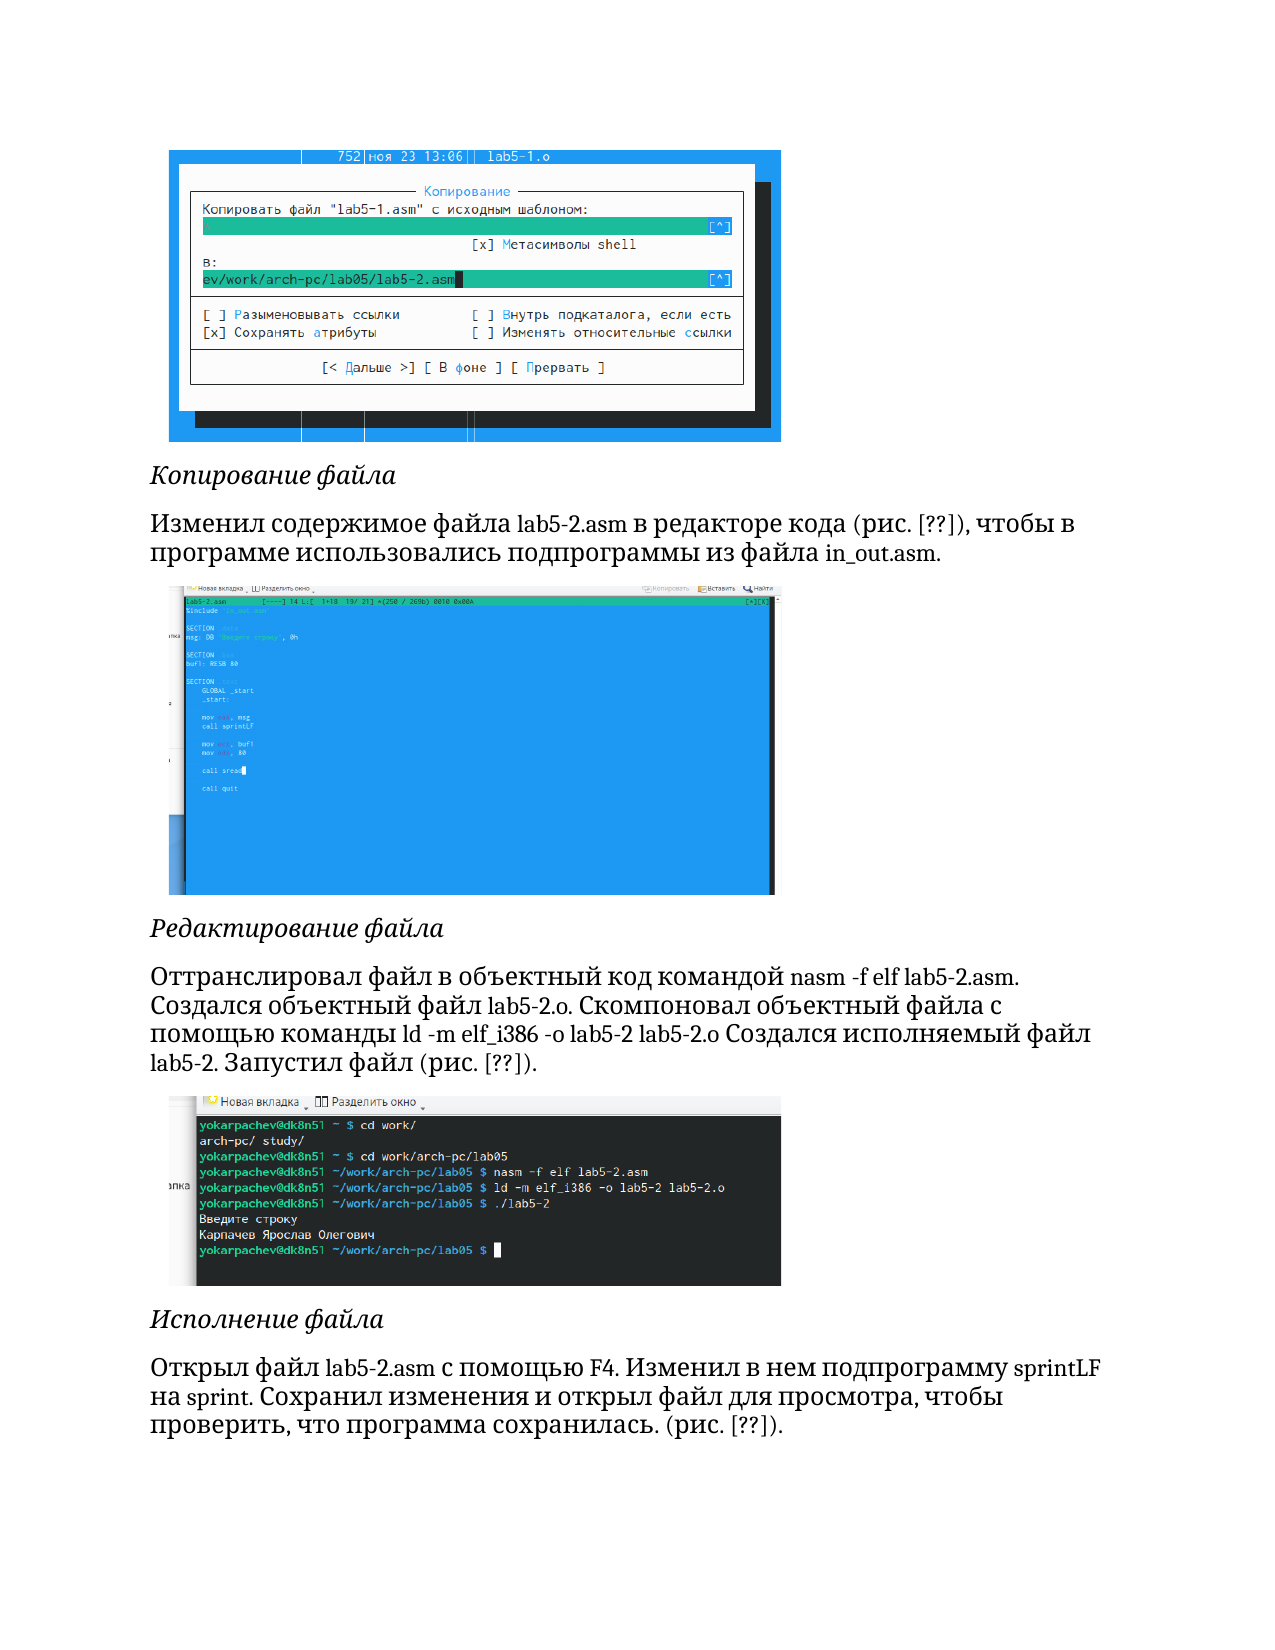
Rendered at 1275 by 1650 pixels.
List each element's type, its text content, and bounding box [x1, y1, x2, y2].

text Открыл файл lab5-2.asm с помощью F4. Изменил в нем подпрограмму sprintLF на sprint. Сохранил изменения и открыл файл для просмотра, чтобы проверить, что программа сохранилась. (рис. [??]). [150, 1354, 1125, 1440]
text Оттранслировал файл в объектный код командой nasm -f elf lab5-2.asm. Создался объектный файл lab5-2.o. Скомпоновал объектный файла с помощью команды ld -m elf_i386 -o lab5-2 lab5-2.o Создался исполняемый файл lab5-2. Запустил файл (рис. [??]). [150, 963, 1125, 1078]
picture [168, 586, 782, 895]
text Изменил содержимое файла lab5-2.asm в редакторе кода (рис. [??]), чтобы в программе использовались подпрограммы из файла in_out.asm. [150, 510, 1125, 567]
picture [168, 150, 782, 442]
text Копирование файла [150, 462, 1125, 491]
picture [168, 1096, 782, 1286]
text Исполнение файла [150, 1306, 1125, 1335]
text Редактирование файла [150, 915, 1125, 944]
